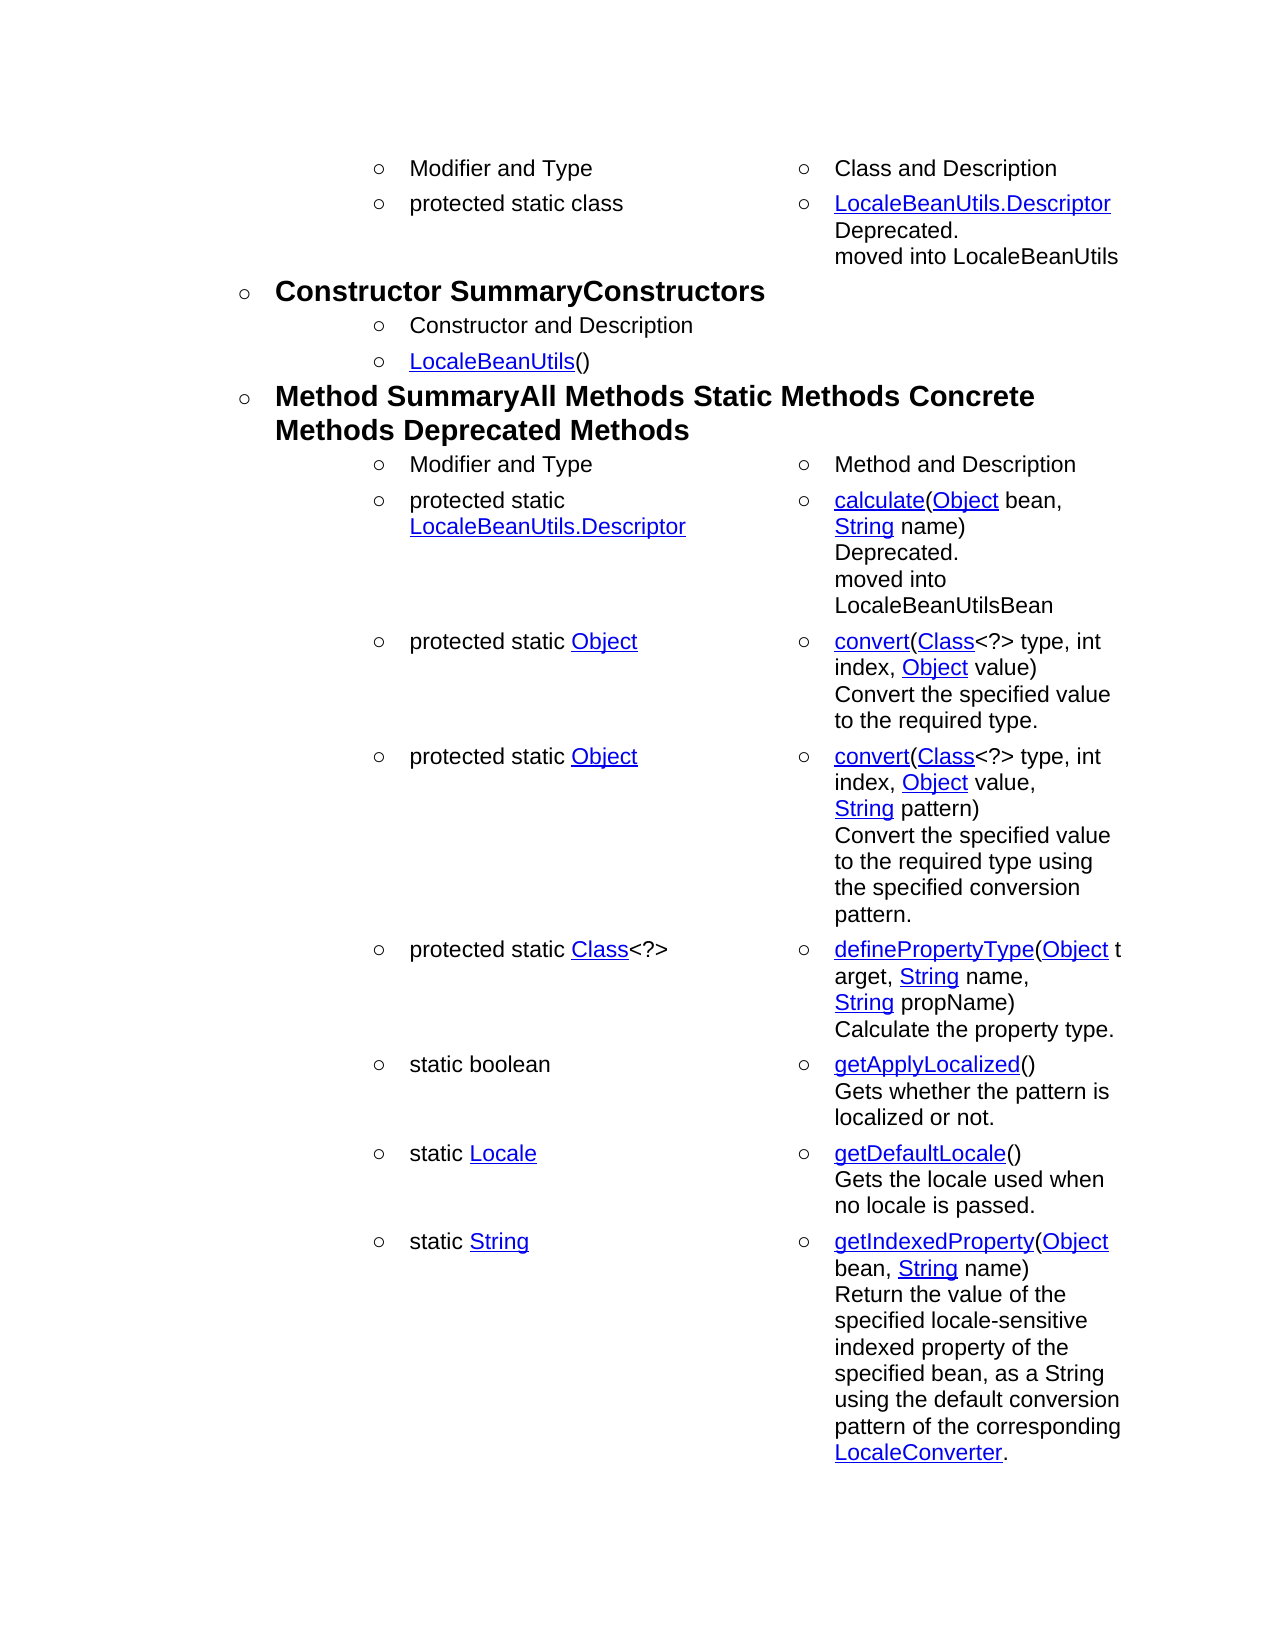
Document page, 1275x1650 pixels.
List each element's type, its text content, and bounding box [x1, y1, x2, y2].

table_header Modifier and Type [280, 446, 705, 482]
table_cell getDefaultLocale() Gets the locale used when no locale is passed. [705, 1135, 1130, 1223]
table_header Method and Description [705, 446, 1130, 482]
table_cell getIndexedProperty(Object bean, String name) Return the value of the specified locale-sensitive indexed property of the specified bean, as a String using the default conversion pattern of the corresponding LocaleConverter. [705, 1224, 1130, 1470]
table_cell LocaleBeanUtils.Descriptor Deprecated. moved into LocaleBeanUtils [705, 186, 1130, 274]
table_header Class and Description [705, 150, 1130, 186]
table_cell protected static Class<?> [280, 932, 705, 1047]
table_cell static Locale [280, 1135, 705, 1223]
table_cell static String [280, 1224, 705, 1470]
subtitle Constructor SummaryConstructors [237, 274, 1125, 308]
table_cell convert(Class<?> type, int index, Object value) Convert the specified value to the required type. [705, 623, 1130, 738]
table_cell protected static Object [280, 738, 705, 932]
table_header Constructor and Description [280, 308, 1130, 343]
table_cell convert(Class<?> type, int index, Object value, String pattern) Convert the specified value to the required type using the specified conversion pattern. [705, 738, 1130, 932]
subtitle Method SummaryAll Methods Static Methods Concrete Methods Deprecated Methods [237, 379, 1125, 446]
table_cell LocaleBeanUtils() [280, 344, 1130, 379]
table_cell protected static class [280, 186, 705, 274]
table_cell protected static Object [280, 623, 705, 738]
table_cell getApplyLocalized() Gets whether the pattern is localized or not. [705, 1047, 1130, 1135]
table_cell calculate(Object bean, String name) Deprecated. moved into LocaleBeanUtilsBean [705, 482, 1130, 623]
table_cell protected static LocaleBeanUtils.Descriptor [280, 482, 705, 623]
table_header Modifier and Type [280, 150, 705, 186]
table_cell static boolean [280, 1047, 705, 1135]
table_cell definePropertyType(Object target, String name, String propName) Calculate the property type. [705, 932, 1130, 1047]
